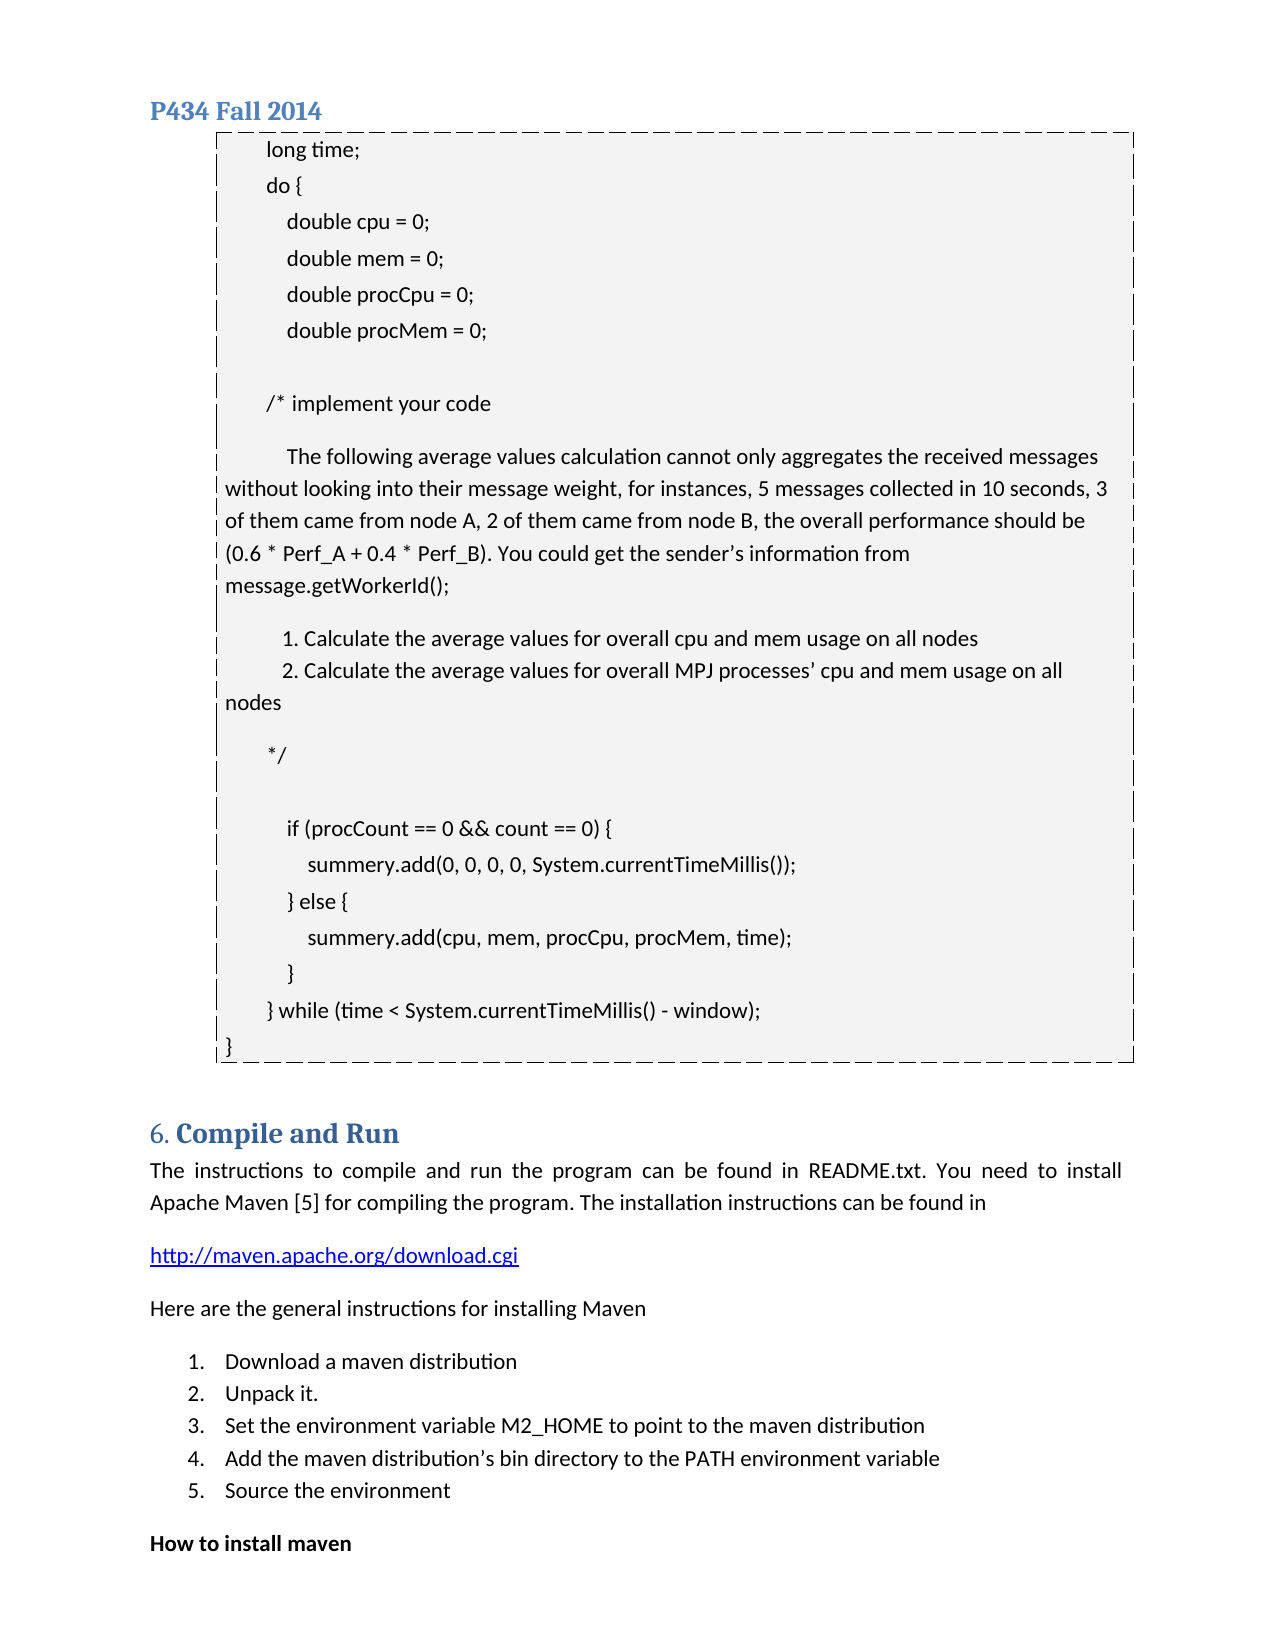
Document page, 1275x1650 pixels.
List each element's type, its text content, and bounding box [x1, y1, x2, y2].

text long time; [216, 132, 1134, 163]
text } [216, 1029, 1134, 1063]
list Set the environment variable M2_HOME to point to the maven distribution [187, 1412, 1125, 1440]
subtitle 6. Compile and Run [150, 1117, 1125, 1151]
text double procMem = 0; [216, 313, 1134, 344]
text http://maven.apache.org/download.cgi [150, 1241, 1125, 1269]
text double cpu = 0; [216, 204, 1134, 235]
text summery.add(cpu, mem, procCpu, procMem, time); [216, 920, 1134, 951]
text } while (time < System.currentTimeMillis() - window); [216, 993, 1134, 1024]
text summery.add(0, 0, 0, 0, System.currentTimeMillis()); [216, 847, 1134, 878]
text The following average values calculation cannot only aggregates the received messages without looking into their message weight, for instances, 5 messages collected in 10 seconds, 3 of them came from node A, 2 of them came from node B, the overall performance should be (0.6 * Perf_A + 0.4 * Perf_B). You could get the sender’s information from message.getWorkerId(); [216, 439, 1134, 599]
text double procCpu = 0; [216, 277, 1134, 308]
list Download a maven distribution [187, 1347, 1125, 1375]
text 1. Calculate the average values for overall cpu and mem usage on all nodes 2. Calculate the average values for overall MPJ processes’ cpu and mem usage on all nodes [216, 621, 1134, 716]
text double mem = 0; [216, 241, 1134, 272]
text */ [216, 738, 1134, 769]
text /* implement your code [216, 386, 1134, 417]
text The instructions to compile and run the program can be found in README.txt. You need to install Apache Maven [5] for compiling the program. The installation instructions can be found in [150, 1156, 1125, 1216]
list Unpack it. [187, 1379, 1125, 1407]
text Here are the general instructions for installing Maven [150, 1294, 1125, 1322]
list Add the maven distribution’s bin directory to the PATH environment variable [187, 1444, 1125, 1472]
text if (procCount == 0 && count == 0) { [216, 811, 1134, 842]
text How to install maven [150, 1529, 1125, 1557]
list Source the environment [187, 1476, 1125, 1504]
text } else { [216, 884, 1134, 915]
text do { [216, 168, 1134, 199]
text } [216, 956, 1134, 987]
